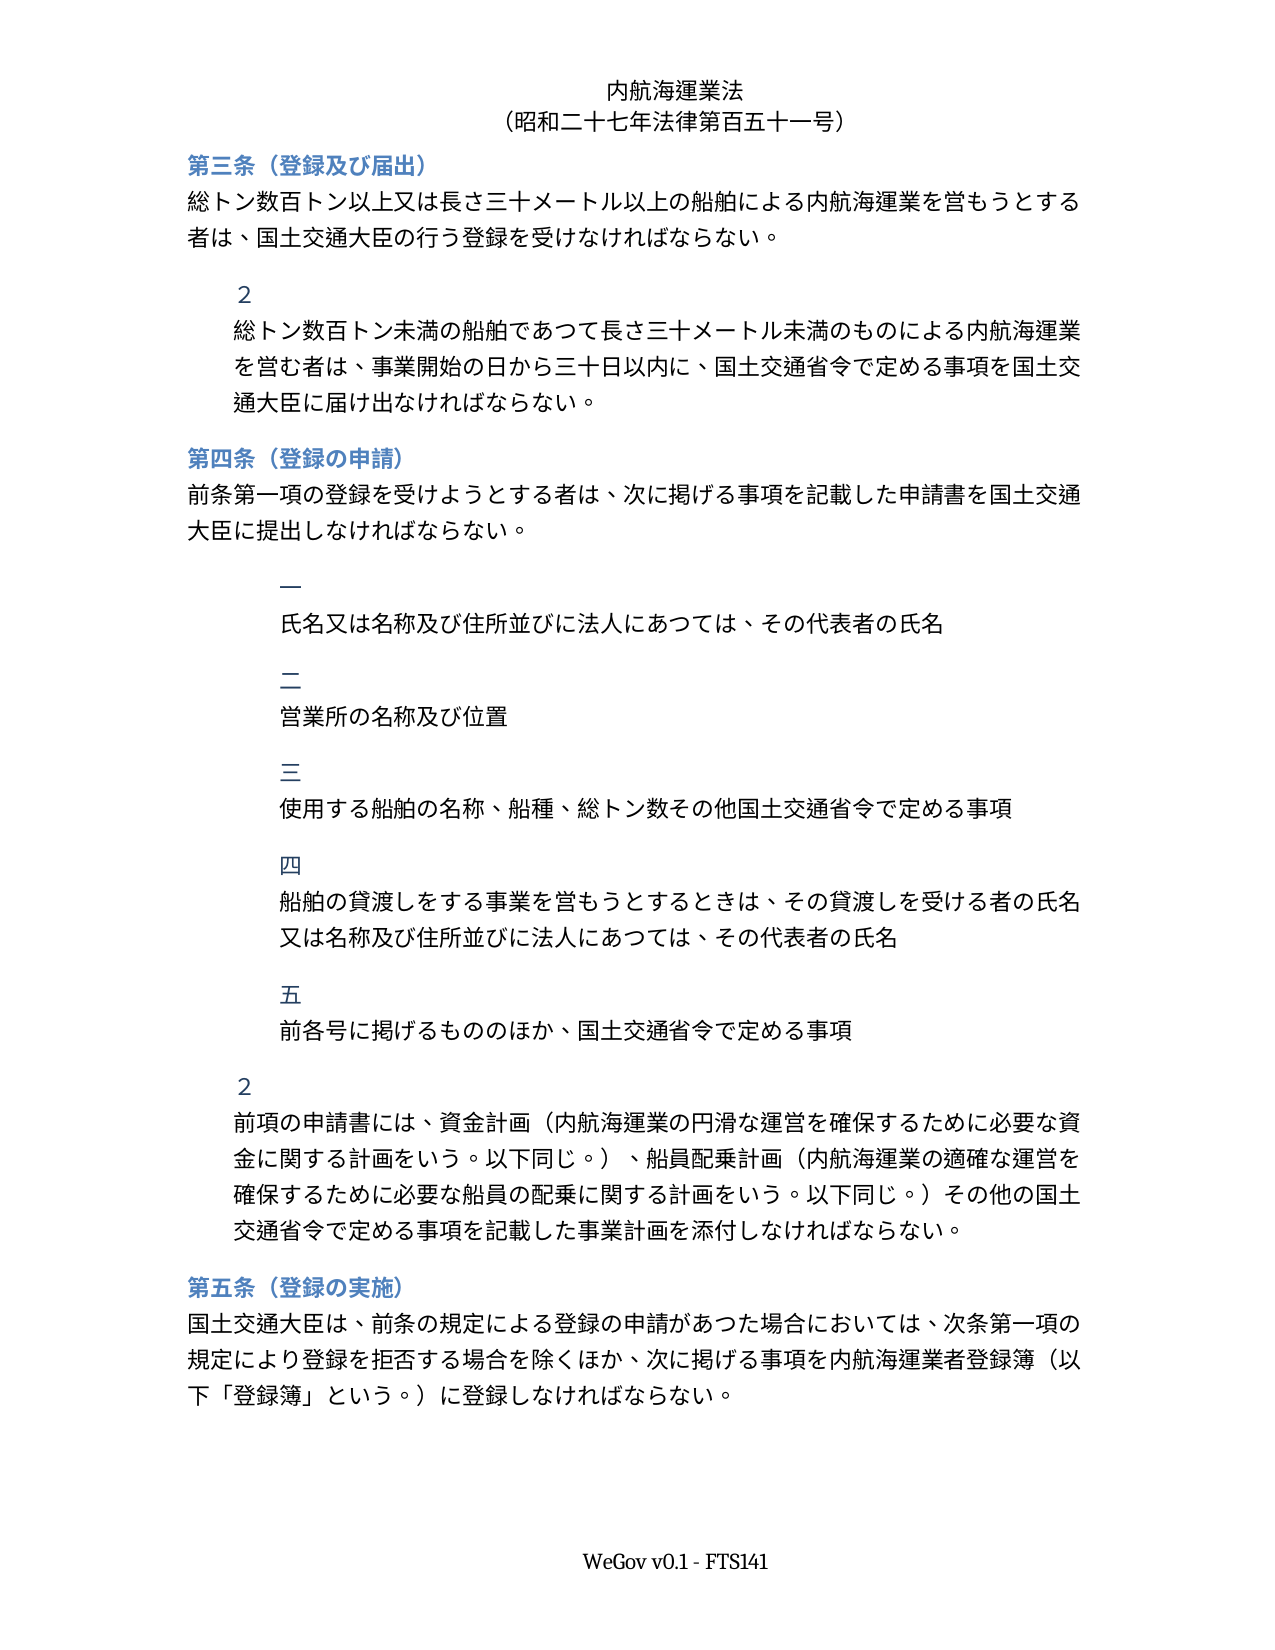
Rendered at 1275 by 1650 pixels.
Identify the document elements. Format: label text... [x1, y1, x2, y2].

text 船舶の貸渡しをする事業を営もうとするときは、その貸渡しを受ける者の氏名又は名称及び住所並びに法人にあつては、その代表者の氏名 [279, 886, 1087, 953]
text 前各号に掲げるもののほか、国土交通省令で定める事項 [279, 1014, 1087, 1046]
subtitle ２ [233, 1071, 1087, 1103]
subtitle 五 [279, 979, 1087, 1010]
text 前項の申請書には、資金計画（内航海運業の円滑な運営を確保するために必要な資金に関する計画をいう。以下同じ。）、船員配乗計画（内航海運業の適確な運営を確保するために必要な船員の配乗に関する計画をいう。以下同じ。）その他の国土交通省令で定める事項を記載した事業計画を添付しなければならない。 [233, 1107, 1087, 1246]
text 総トン数百トン以上又は長さ三十メートル以上の船舶による内航海運業を営もうとする者は、国土交通大臣の行う登録を受けなければならない。 [187, 186, 1087, 253]
text 国土交通大臣は、前条の規定による登録の申請があつた場合においては、次条第一項の規定により登録を拒否する場合を除くほか、次に掲げる事項を内航海運業者登録簿（以下「登録簿」という。）に登録しなければならない。 [187, 1308, 1087, 1411]
text 氏名又は名称及び住所並びに法人にあつては、その代表者の氏名 [279, 608, 1087, 639]
subtitle 二 [279, 664, 1087, 696]
text 営業所の名称及び位置 [279, 701, 1087, 732]
text 前条第一項の登録を受けようとする者は、次に掲げる事項を記載した申請書を国土交通大臣に提出しなければならない。 [187, 479, 1087, 546]
subtitle 三 [279, 757, 1087, 788]
text 総トン数百トン未満の船舶であつて長さ三十メートル未満のものによる内航海運業を営む者は、事業開始の日から三十日以内に、国土交通省令で定める事項を国土交通大臣に届け出なければならない。 [233, 314, 1087, 418]
subtitle 一 [279, 572, 1087, 603]
subtitle 第四条（登録の申請） [187, 443, 1087, 474]
subtitle 第五条（登録の実施） [187, 1272, 1087, 1303]
text 使用する船舶の名称、船種、総トン数その他国土交通省令で定める事項 [279, 793, 1087, 824]
subtitle 第三条（登録及び届出） [187, 150, 1087, 181]
subtitle 四 [279, 850, 1087, 881]
subtitle ２ [233, 279, 1087, 310]
